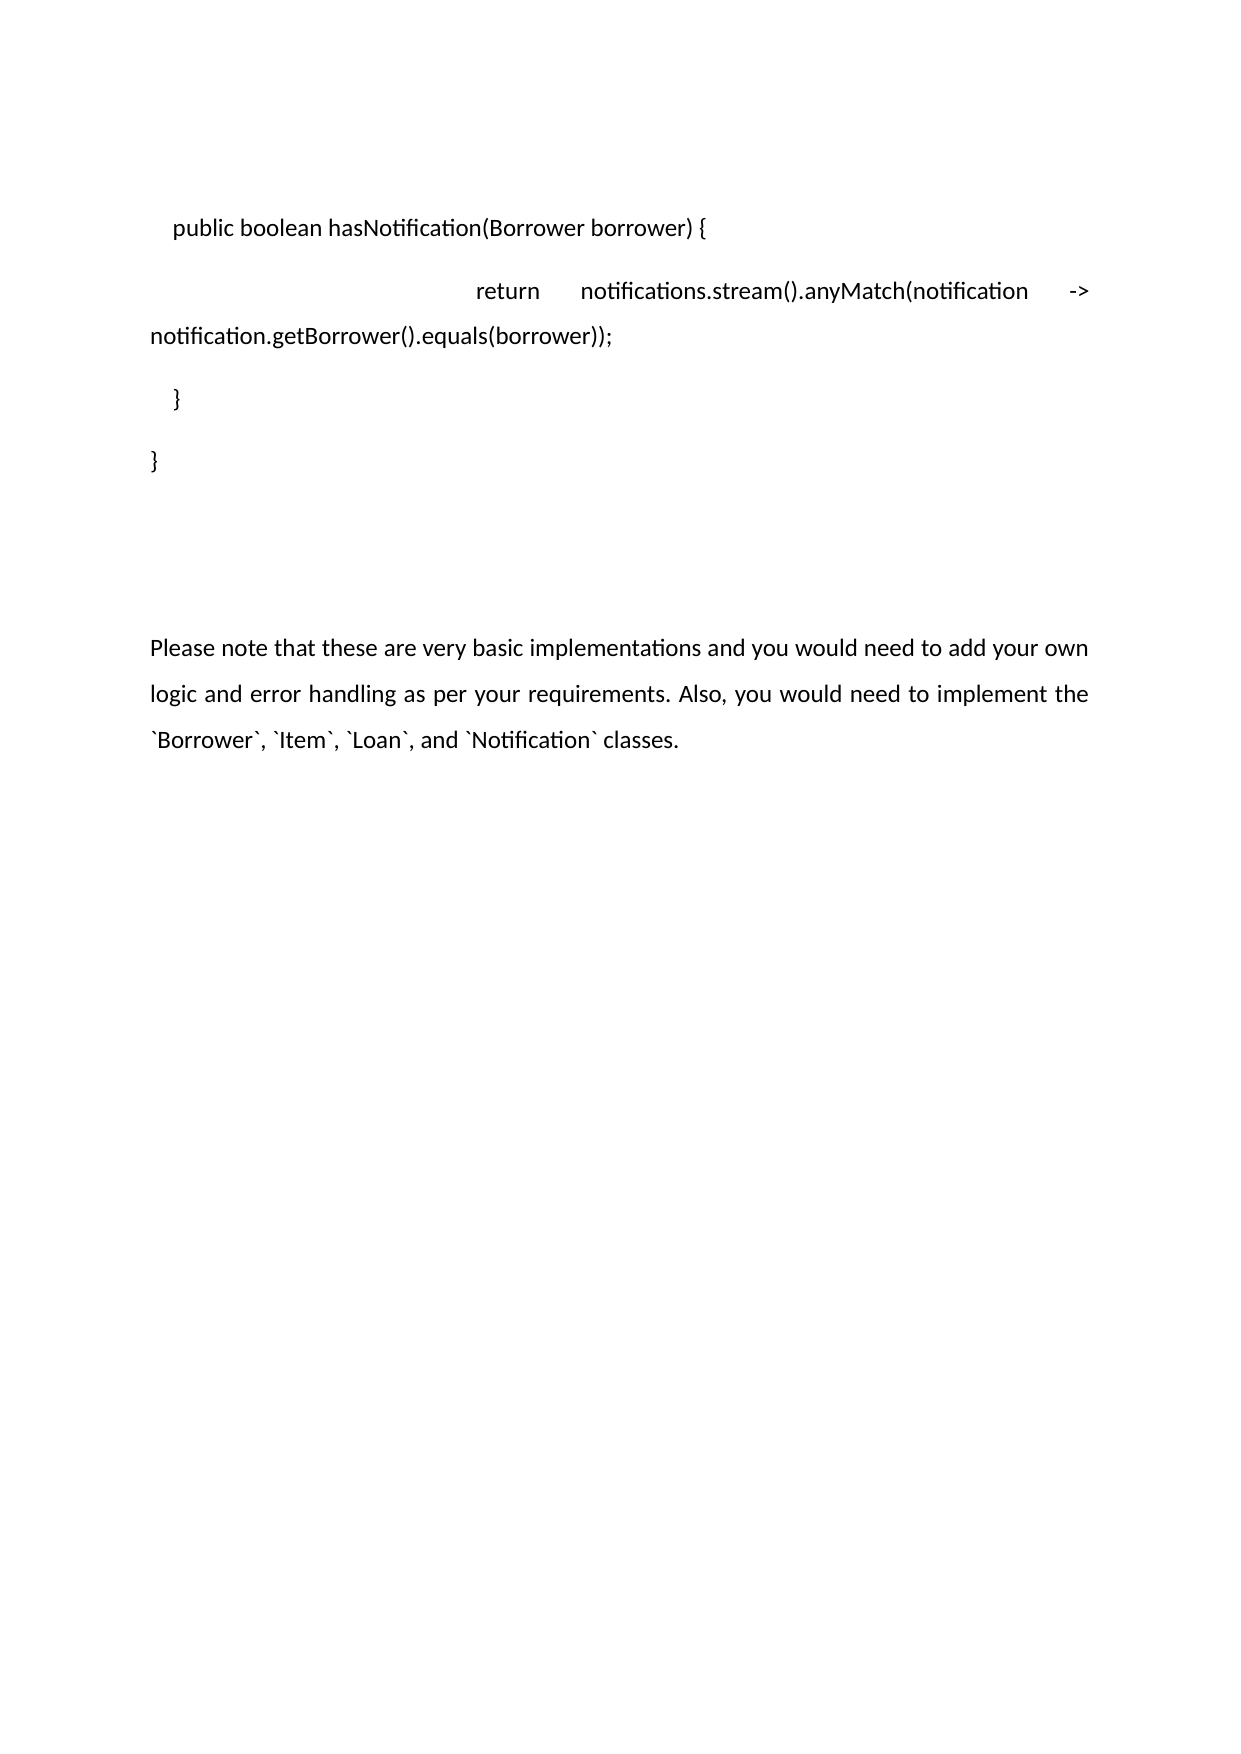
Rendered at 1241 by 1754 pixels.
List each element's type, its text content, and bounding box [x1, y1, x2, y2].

text } [150, 383, 1090, 413]
text } [150, 445, 1090, 476]
text public boolean hasNotification(Borrower borrower) { [150, 212, 1090, 243]
text Please note that these are very basic implementations and you would need to add your own logic and error handling as per your requirements. Also, you would need to implement the `Borrower`, `Item`, `Loan`, and `Notification` classes. [150, 632, 1090, 754]
text return notifications.stream().anyMatch(notification -> notification.getBorrower().equals(borrower)); [150, 275, 1090, 351]
